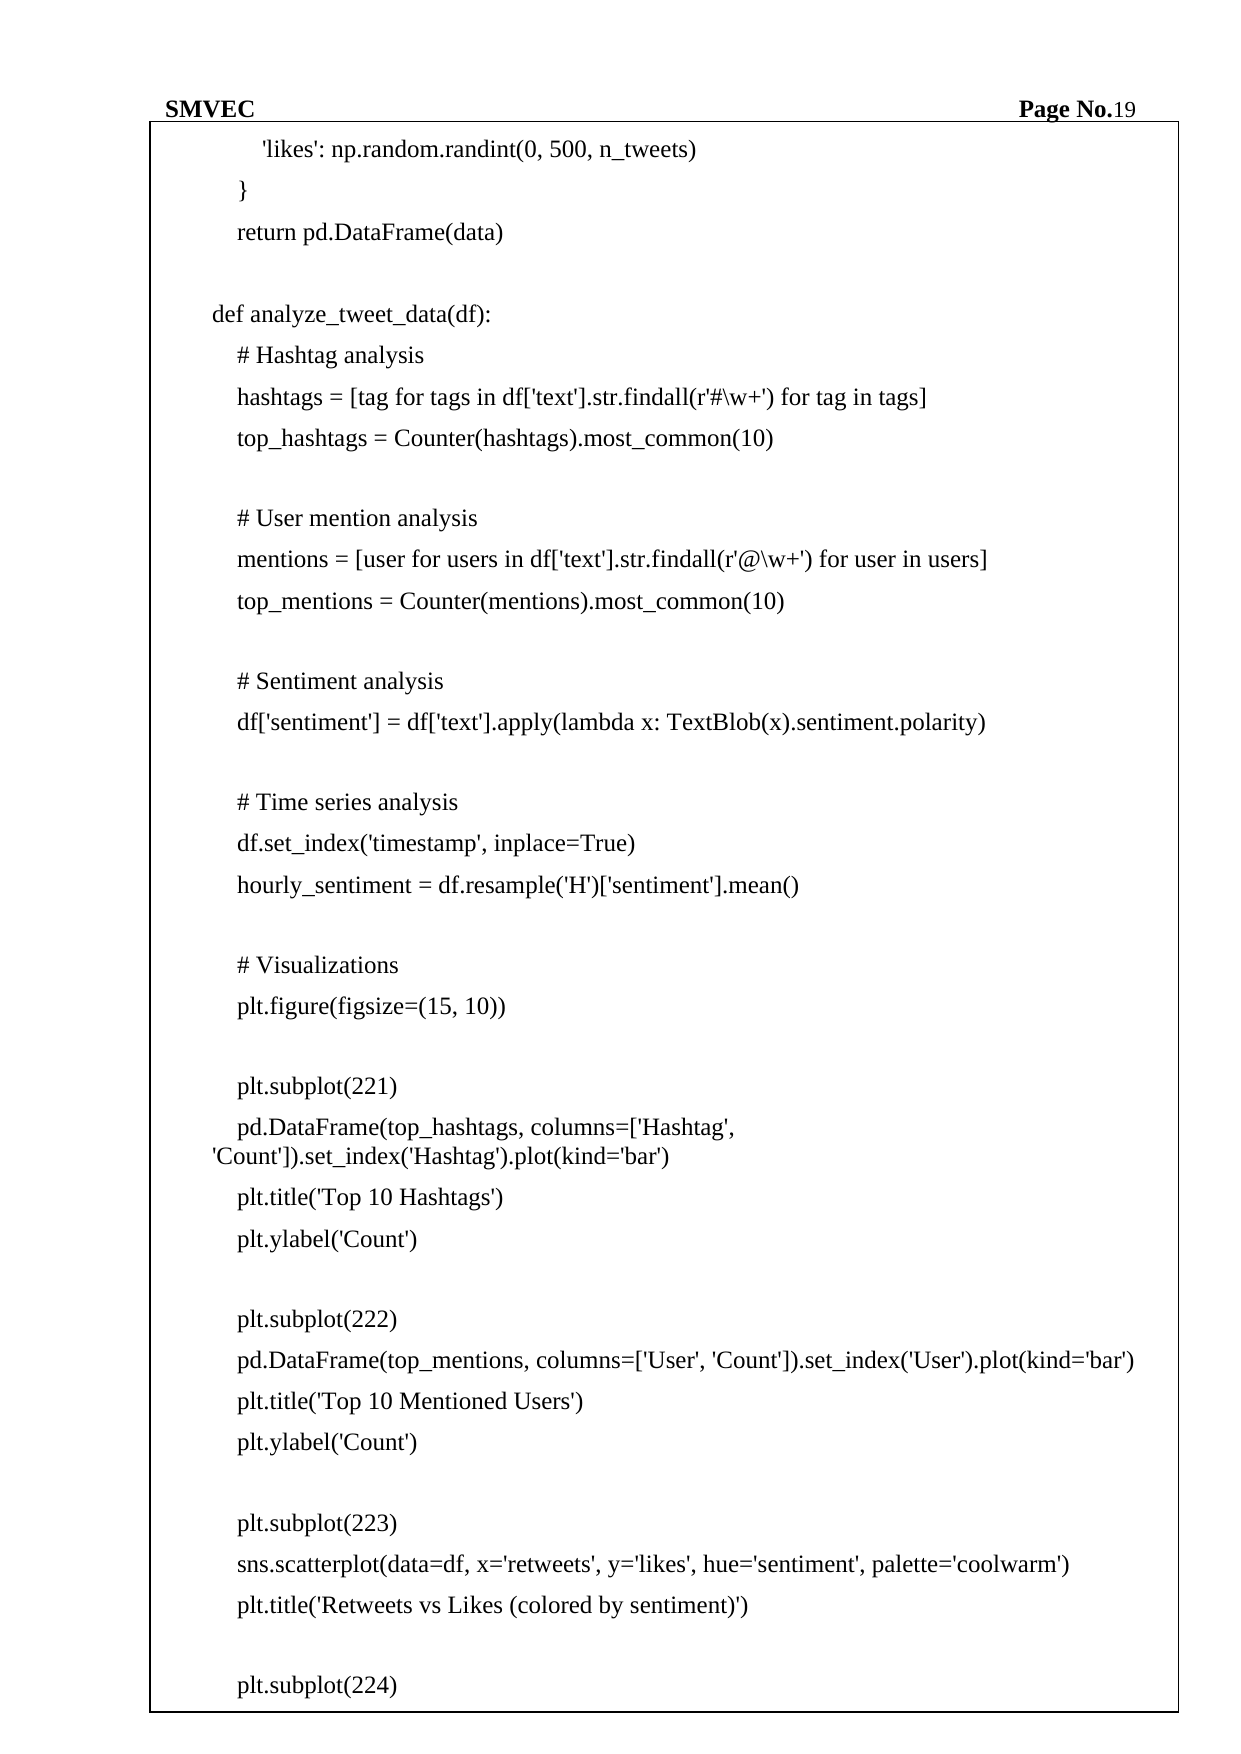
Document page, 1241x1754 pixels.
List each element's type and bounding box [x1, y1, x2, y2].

table_cell [151, 122, 1178, 1711]
